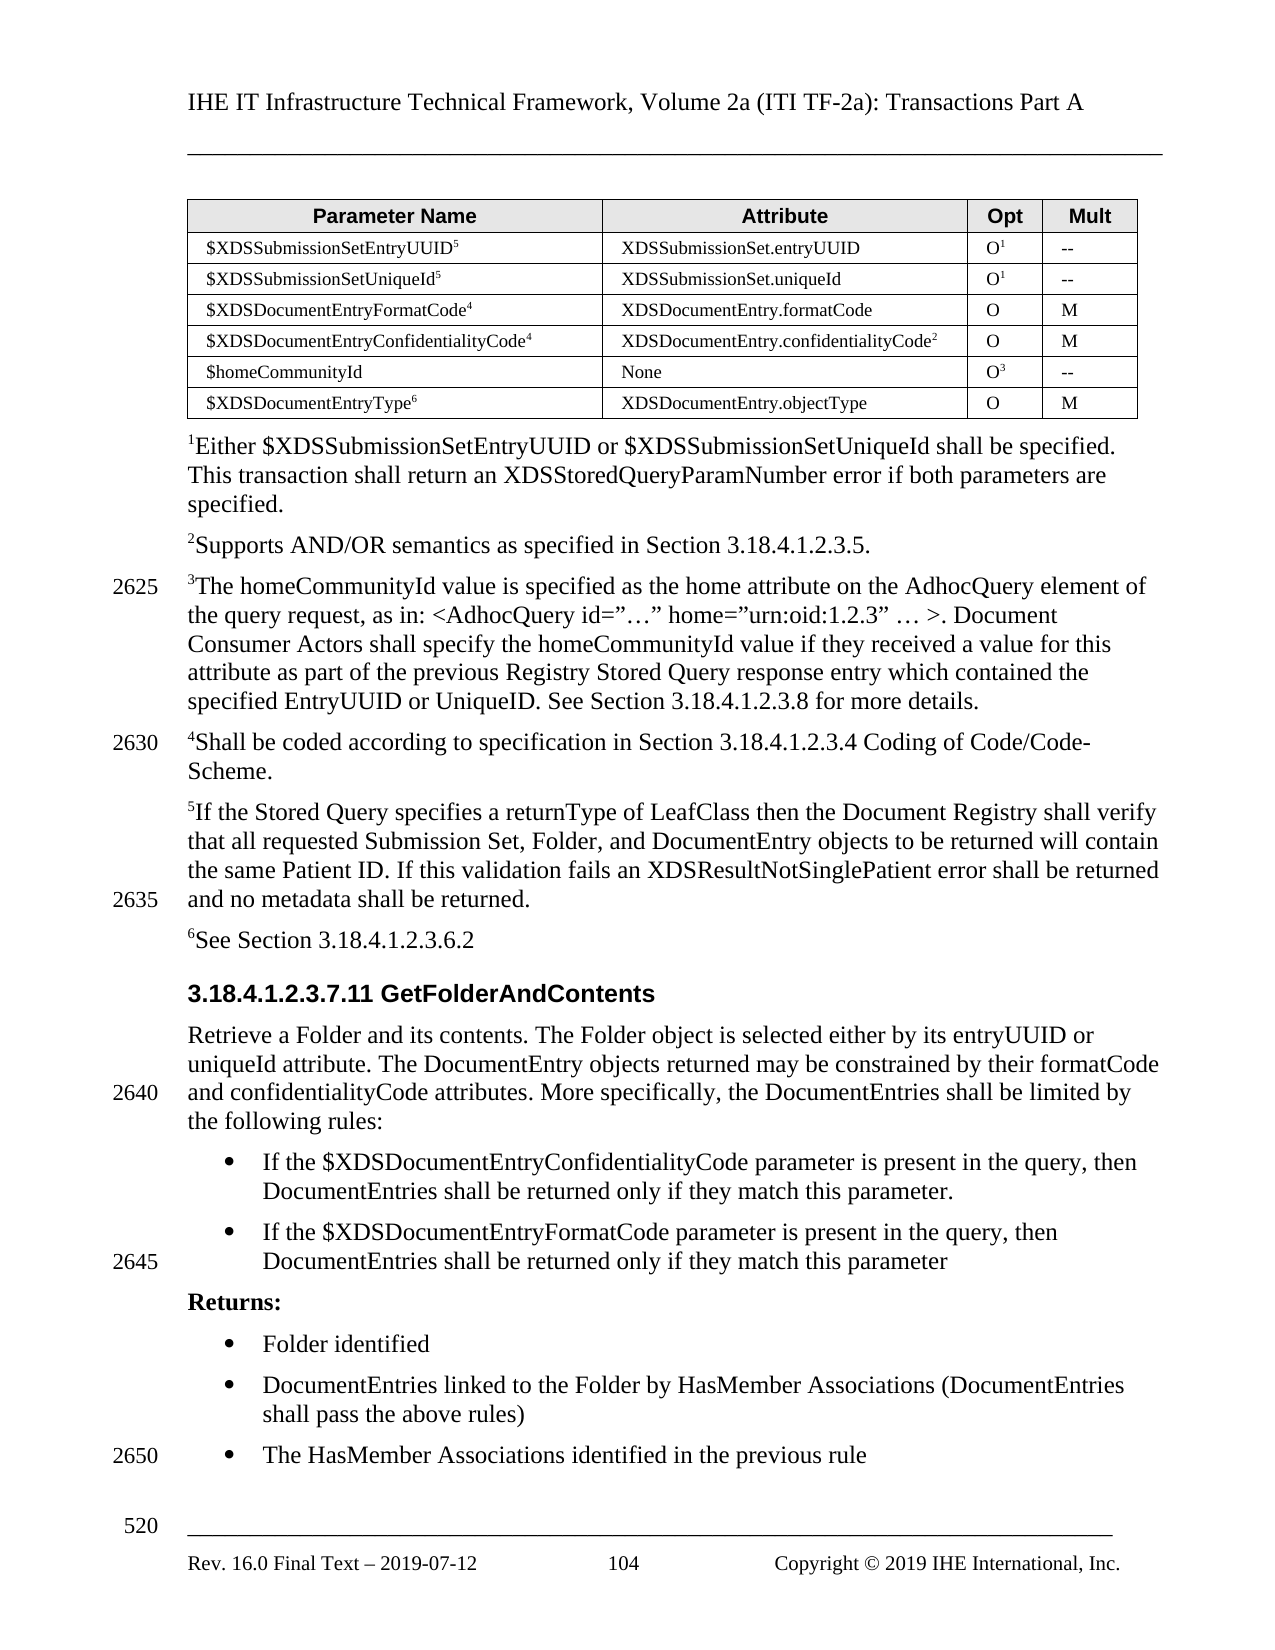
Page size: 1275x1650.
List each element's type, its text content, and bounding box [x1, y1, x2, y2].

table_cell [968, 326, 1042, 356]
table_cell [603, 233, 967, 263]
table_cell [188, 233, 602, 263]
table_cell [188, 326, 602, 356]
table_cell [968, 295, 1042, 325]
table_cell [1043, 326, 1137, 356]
list DocumentEntries linked to the Folder by HasMember Associations (DocumentEntries shall pass the above rules) [225, 1370, 1162, 1427]
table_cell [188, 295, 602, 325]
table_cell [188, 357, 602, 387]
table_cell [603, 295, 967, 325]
text Returns: [187, 1287, 1162, 1316]
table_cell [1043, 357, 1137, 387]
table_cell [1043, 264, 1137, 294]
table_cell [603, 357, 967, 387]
list The HasMember Associations identified in the previous rule [225, 1440, 1162, 1469]
list Folder identified [225, 1329, 1162, 1357]
text 1Either $XDSSubmissionSetEntryUUID or $XDSSubmissionSetUniqueId shall be specified. This transaction shall return an XDSStoredQueryParamNumber error if both parameters are specified. [187, 431, 1162, 517]
text 4Shall be coded according to specification in Section 3.18.4.1.2.3.4 Coding of Code/Code-Scheme. [187, 727, 1162, 785]
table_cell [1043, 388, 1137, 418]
text Retrieve a Folder and its contents. The Folder object is selected either by its entryUUID or uniqueId attribute. The DocumentEntry objects returned may be constrained by their formatCode and confidentialityCode attributes. More specifically, the DocumentEntries shall be limited by the following rules: [187, 1020, 1162, 1135]
list If the $XDSDocumentEntryConfidentialityCode parameter is present in the query, then DocumentEntries shall be returned only if they match this parameter. [225, 1147, 1162, 1205]
text 2Supports AND/OR semantics as specified in Section 3.18.4.1.2.3.5. [187, 530, 1162, 559]
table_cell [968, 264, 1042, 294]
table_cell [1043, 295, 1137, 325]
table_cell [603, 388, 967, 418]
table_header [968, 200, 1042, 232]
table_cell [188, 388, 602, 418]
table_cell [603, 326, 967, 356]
text 3The homeCommunityId value is specified as the home attribute on the AdhocQuery element of the query request, as in: <AdhocQuery id=”…” home=”urn:oid:1.2.3” … >. Document Consumer Actors shall specify the homeCommunityId value if they received a value for this attribute as part of the previous Registry Stored Query response entry which contained the specified EntryUUID or UniqueID. See Section 3.18.4.1.2.3.8 for more details. [187, 571, 1162, 715]
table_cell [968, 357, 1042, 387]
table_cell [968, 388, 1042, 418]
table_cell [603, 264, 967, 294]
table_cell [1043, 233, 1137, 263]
text 5If the Stored Query specifies a returnType of LeafClass then the Document Registry shall verify that all requested Submission Set, Folder, and DocumentEntry objects to be returned will contain the same Patient ID. If this validation fails an XDSResultNotSinglePatient error shall be returned and no metadata shall be returned. [187, 797, 1162, 912]
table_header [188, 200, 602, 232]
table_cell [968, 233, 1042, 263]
list If the $XDSDocumentEntryFormatCode parameter is present in the query, then DocumentEntries shall be returned only if they match this parameter [225, 1217, 1162, 1275]
text 6See Section 3.18.4.1.2.3.6.2 [187, 925, 1162, 954]
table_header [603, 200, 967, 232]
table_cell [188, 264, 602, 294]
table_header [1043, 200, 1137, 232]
subtitle 3.18.4.1.2.3.7.11 GetFolderAndContents [187, 979, 1162, 1007]
